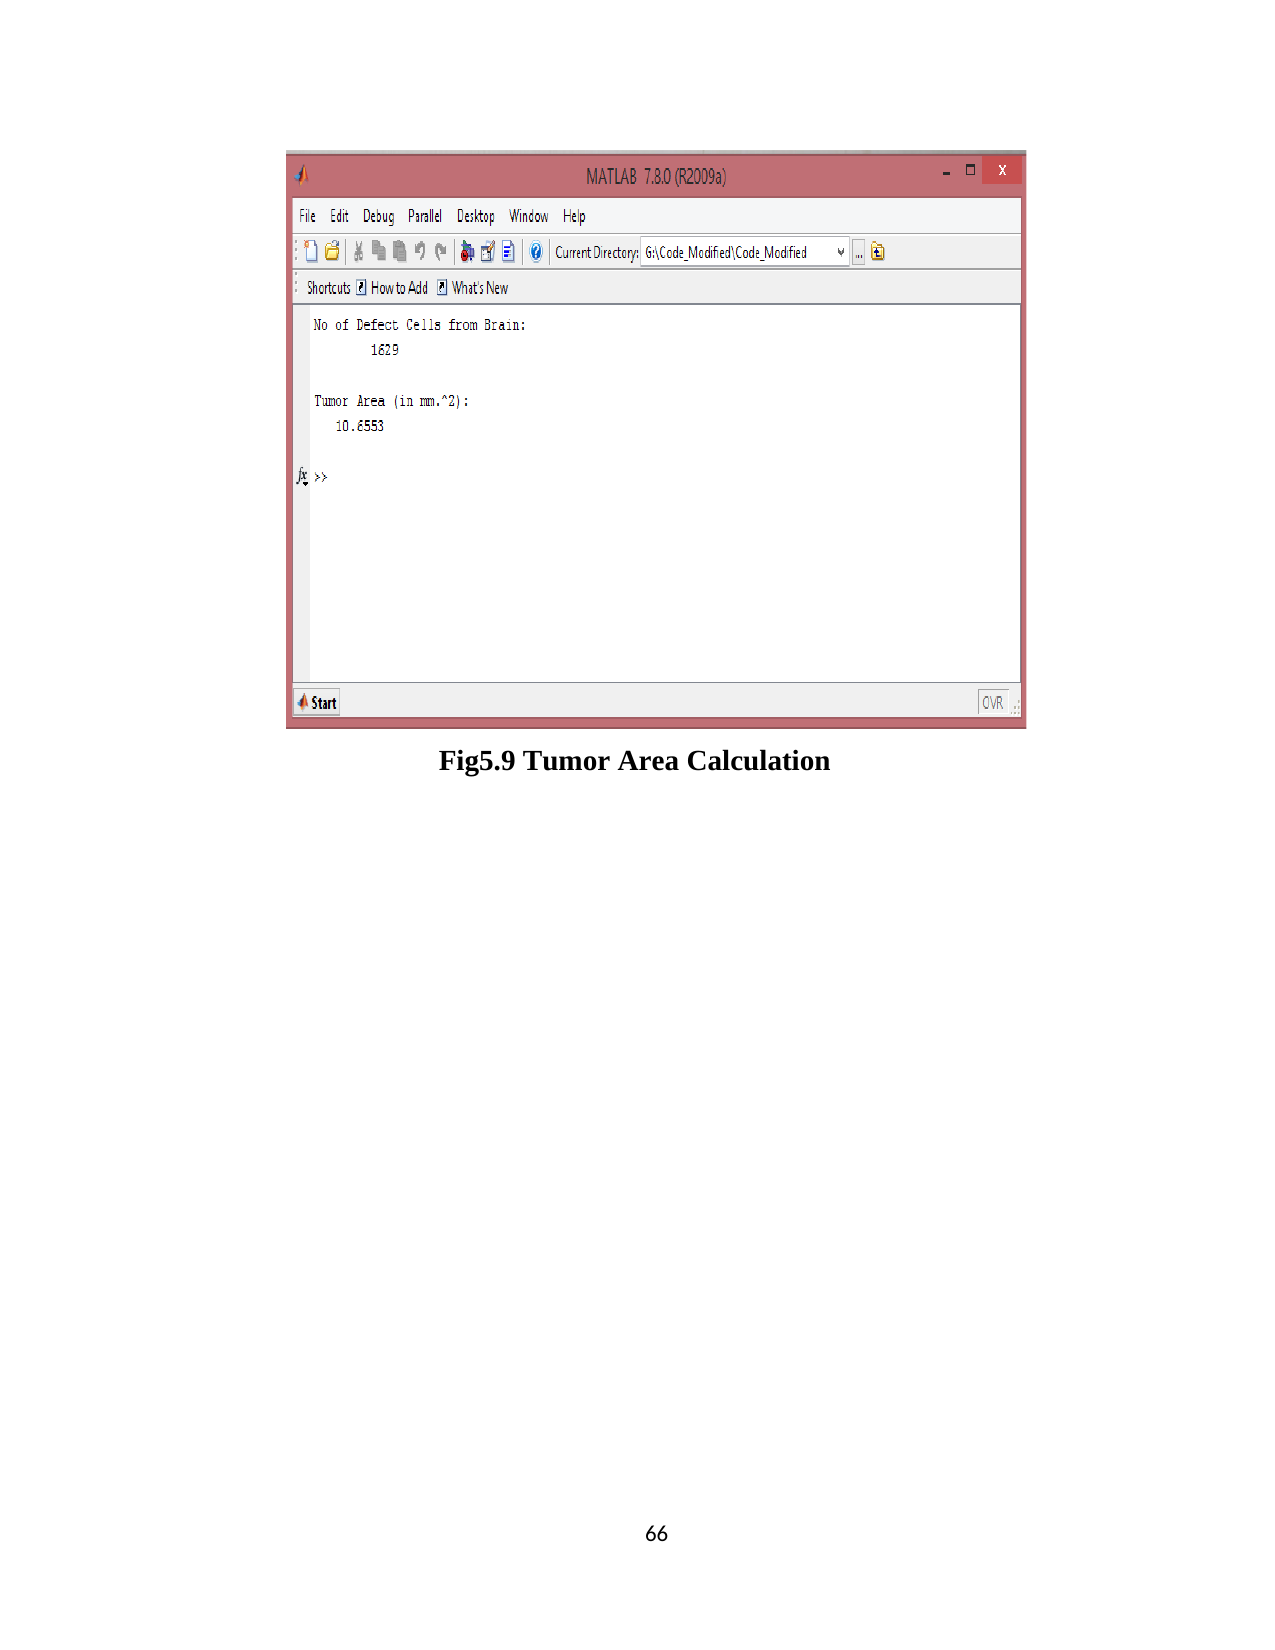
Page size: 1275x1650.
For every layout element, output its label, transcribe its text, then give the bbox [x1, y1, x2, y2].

picture [286, 150, 1027, 729]
list Fig5.9 Tumor Area Calculation [387, 743, 1162, 777]
